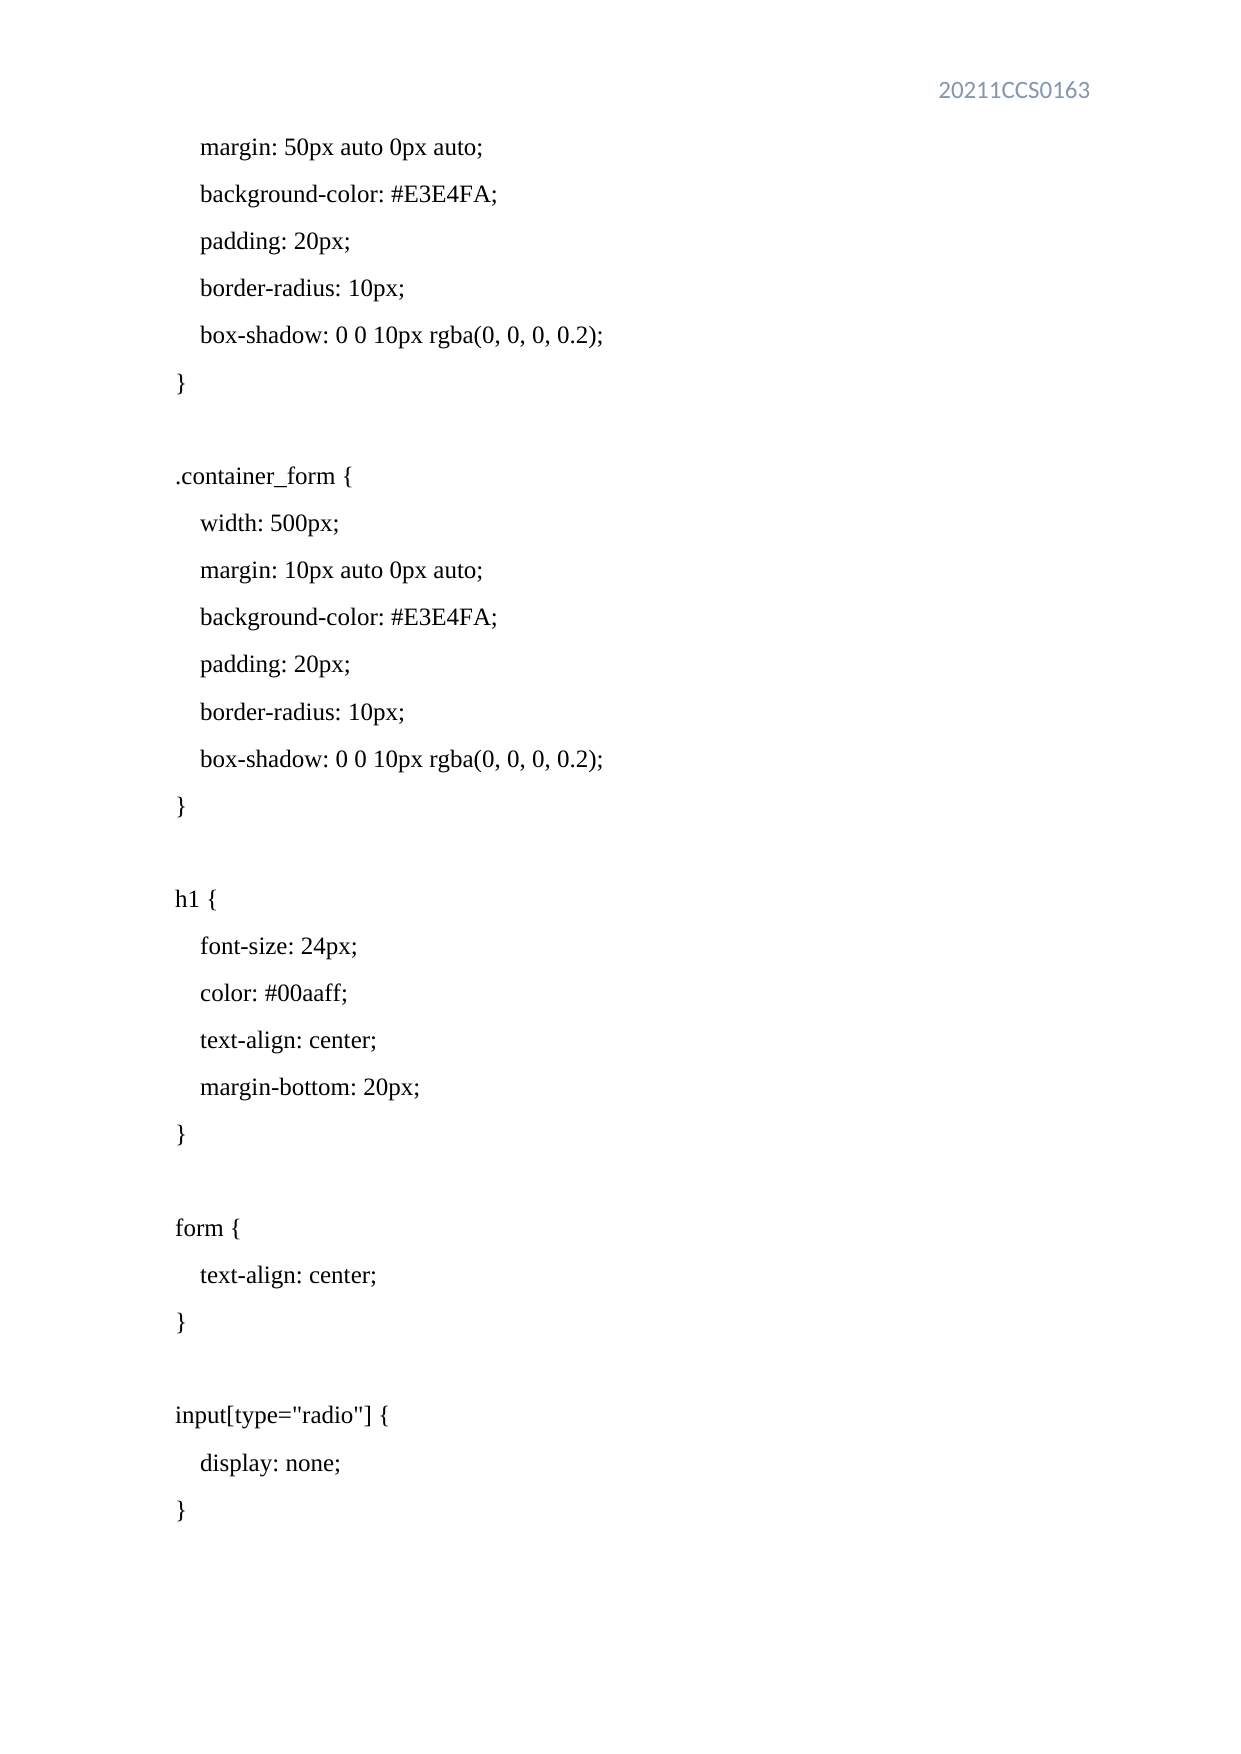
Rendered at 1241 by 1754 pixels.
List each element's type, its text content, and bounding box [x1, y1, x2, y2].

text } [150, 791, 1090, 819]
text text-align: center; [150, 1025, 1090, 1054]
text padding: 20px; [150, 649, 1090, 678]
text display: none; [150, 1448, 1090, 1476]
text input[type="radio"] { [150, 1401, 1090, 1429]
text } [150, 1119, 1090, 1148]
text width: 500px; [150, 508, 1090, 537]
text border-radius: 10px; [150, 697, 1090, 725]
text padding: 20px; [150, 226, 1090, 255]
text .container_form { [150, 461, 1090, 490]
text margin: 50px auto 0px auto; [150, 132, 1090, 161]
text color: #00aaff; [150, 978, 1090, 1007]
text h1 { [150, 884, 1090, 913]
text } [150, 1495, 1090, 1523]
text border-radius: 10px; [150, 273, 1090, 302]
text background-color: #E3E4FA; [150, 602, 1090, 631]
text font-size: 24px; [150, 931, 1090, 960]
text } [150, 1307, 1090, 1336]
text } [150, 368, 1090, 396]
text box-shadow: 0 0 10px rgba(0, 0, 0, 0.2); [150, 744, 1090, 772]
text form { [150, 1213, 1090, 1242]
text margin: 10px auto 0px auto; [150, 555, 1090, 584]
text margin-bottom: 20px; [150, 1072, 1090, 1101]
text box-shadow: 0 0 10px rgba(0, 0, 0, 0.2); [150, 321, 1090, 349]
text text-align: center; [150, 1260, 1090, 1289]
text background-color: #E3E4FA; [150, 179, 1090, 208]
